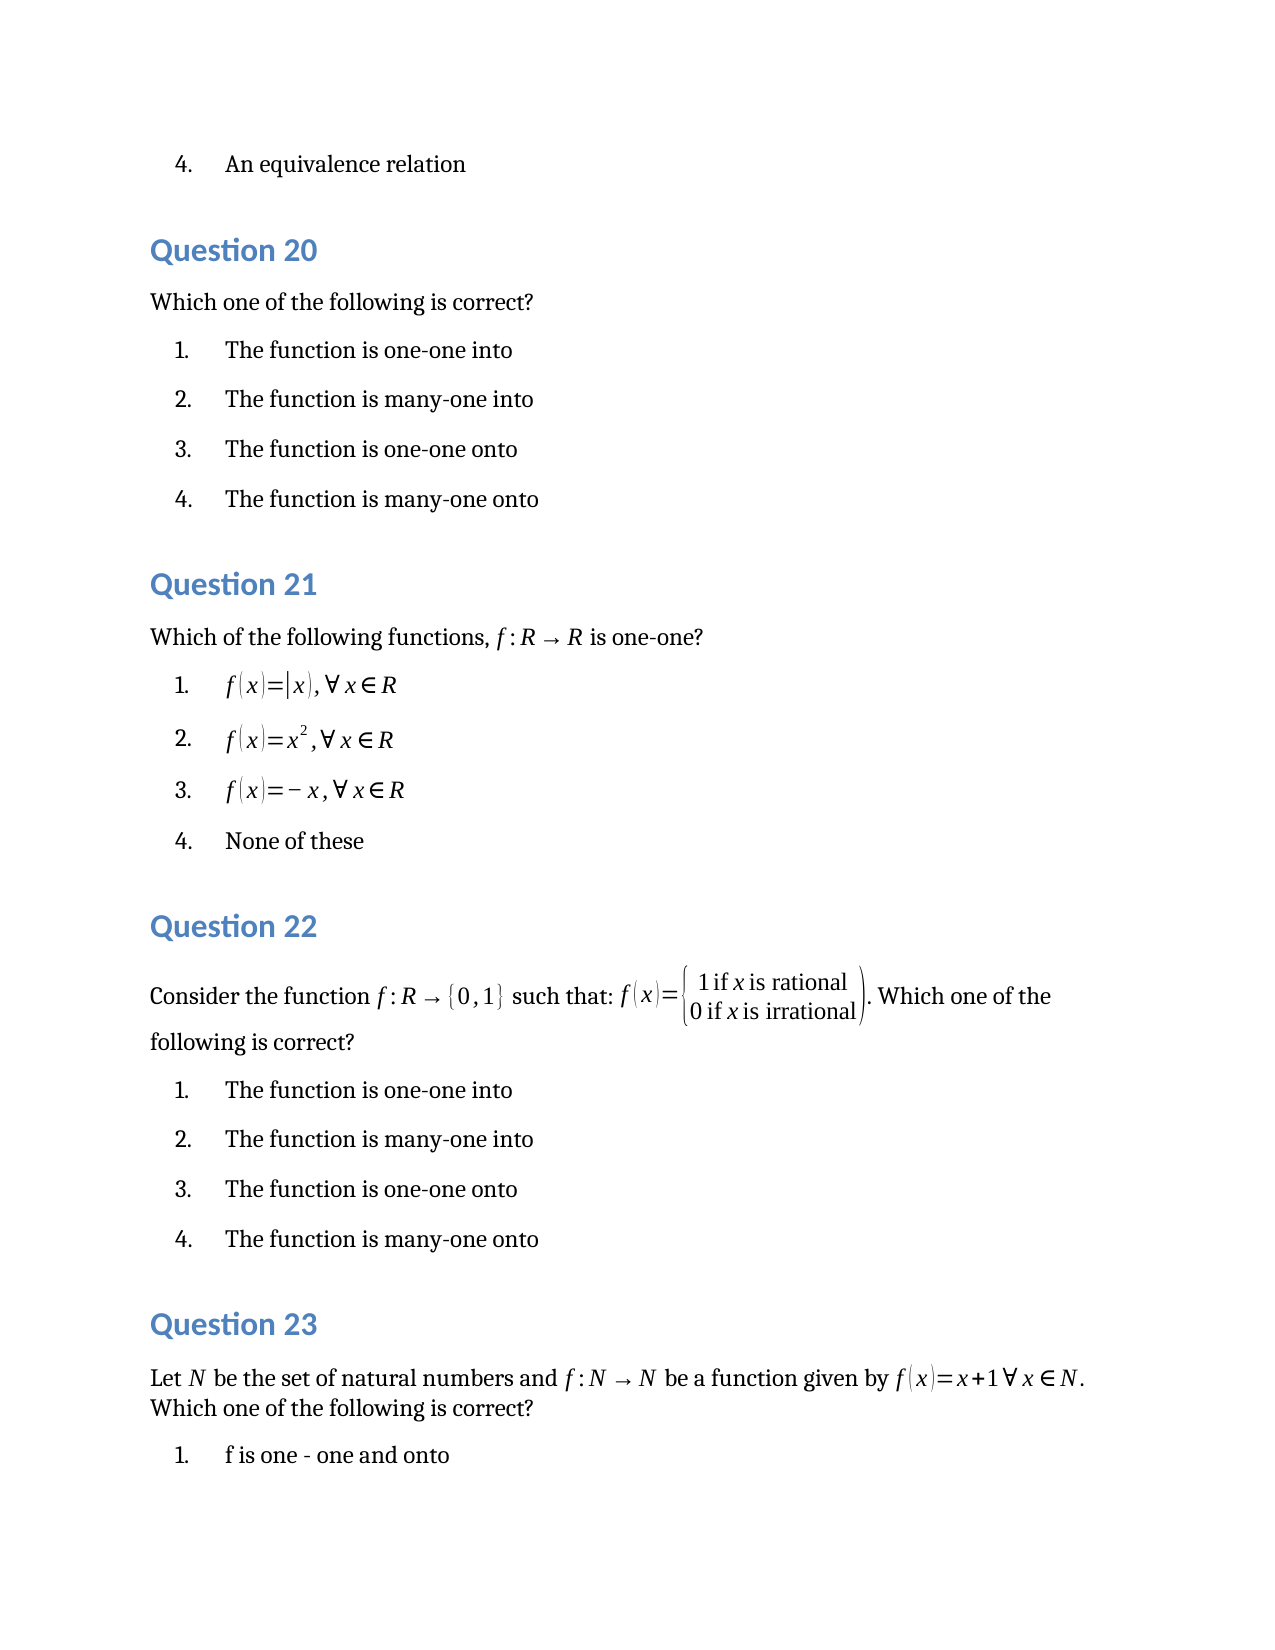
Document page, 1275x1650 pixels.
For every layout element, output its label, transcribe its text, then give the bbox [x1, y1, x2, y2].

list The function is one-one onto [175, 435, 1125, 464]
subtitle Question 20 [150, 229, 1125, 269]
list The function is many-one onto [175, 1224, 1125, 1253]
list The function is one-one into [175, 1076, 1125, 1104]
text Let be the set of natural numbers and be a function given by . Which one of the following is correct? [150, 1363, 1125, 1422]
subtitle Question 21 [150, 563, 1125, 604]
list An equivalence relation [175, 150, 1125, 179]
text Consider the function such that: . Which one of the following is correct? [150, 965, 1125, 1057]
subtitle Question 22 [150, 905, 1125, 946]
list The function is many-one into [175, 1125, 1125, 1154]
list The function is many-one onto [175, 484, 1125, 513]
list The function is one-one onto [175, 1175, 1125, 1204]
subtitle Question 23 [150, 1303, 1125, 1344]
text Which of the following functions, is one-one? [150, 623, 1125, 651]
list The function is one-one into [175, 336, 1125, 364]
list The function is many-one into [175, 385, 1125, 414]
list None of these [175, 827, 1125, 855]
text Which one of the following is correct? [150, 288, 1125, 317]
list f is one - one and onto [175, 1441, 1125, 1470]
